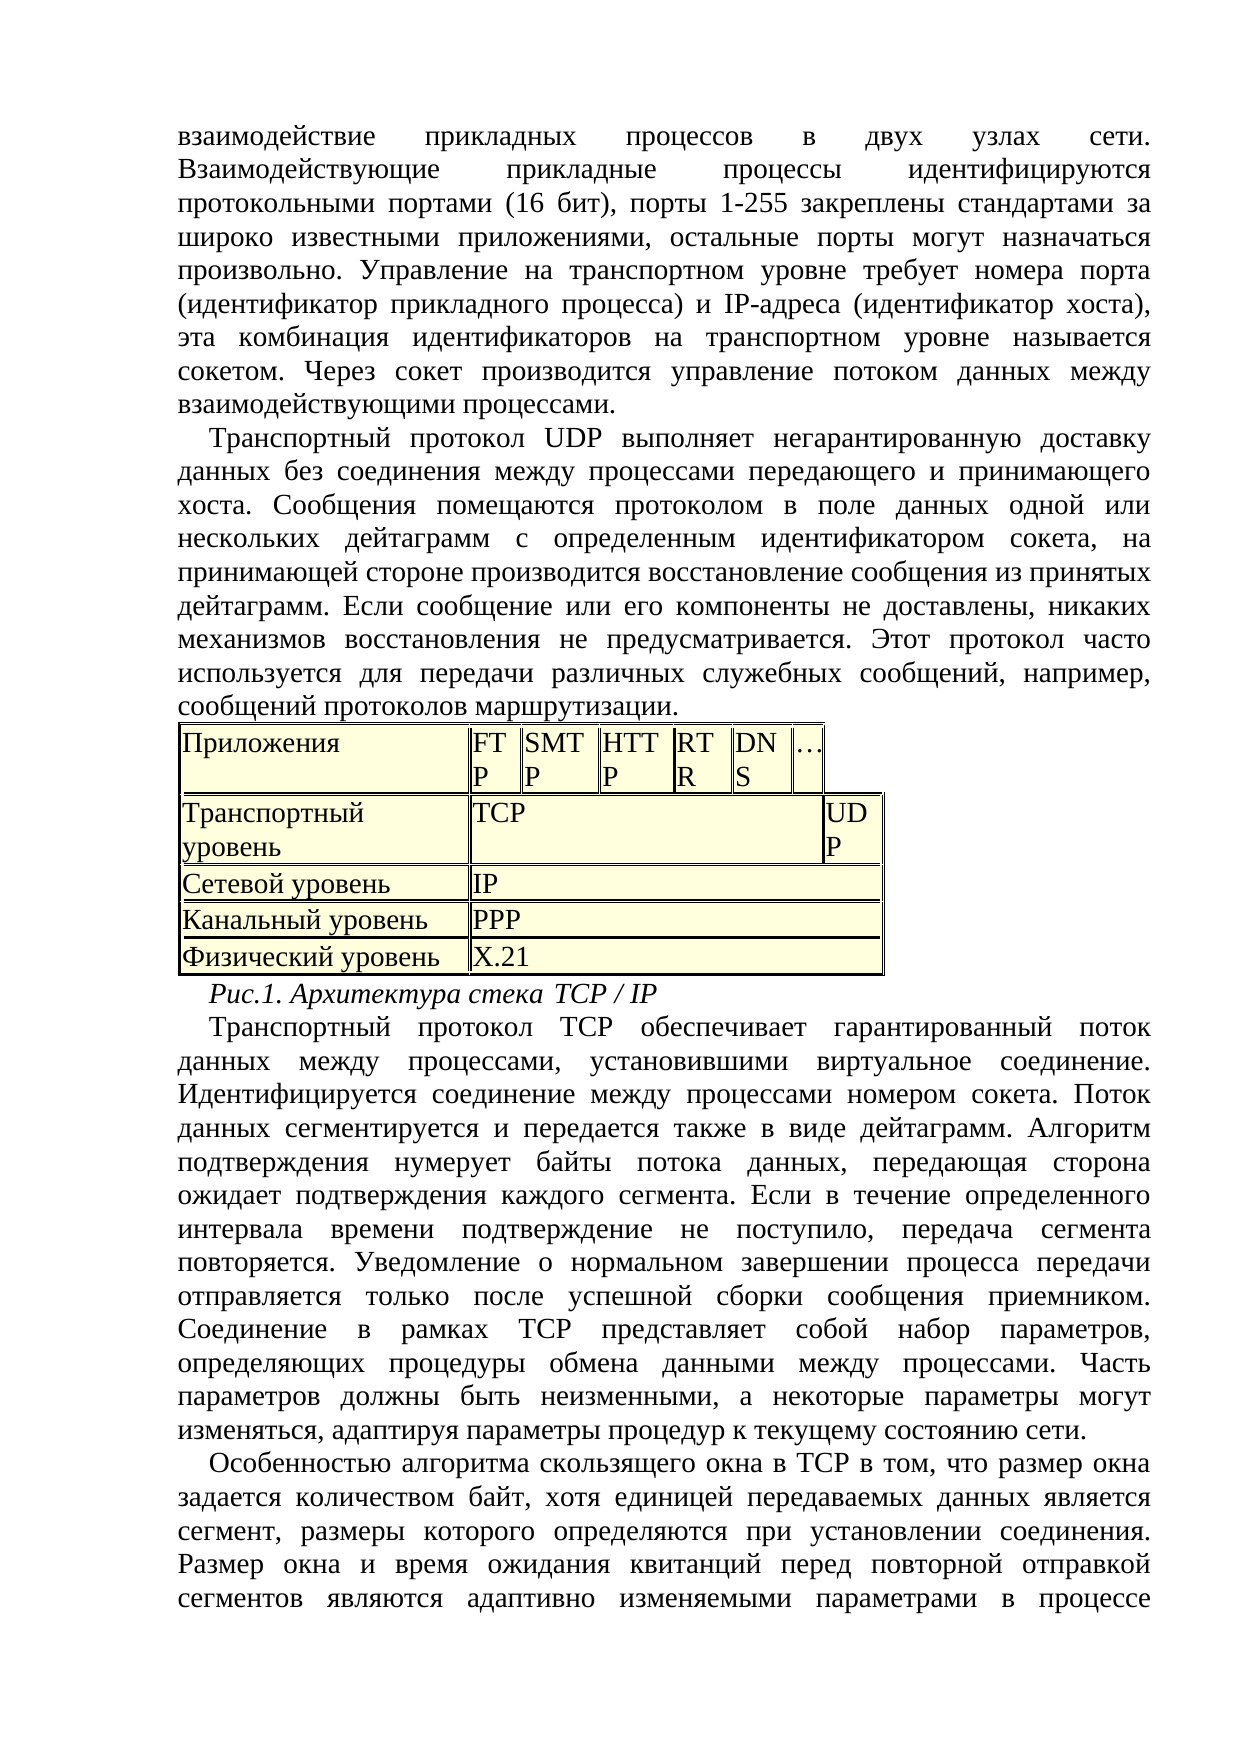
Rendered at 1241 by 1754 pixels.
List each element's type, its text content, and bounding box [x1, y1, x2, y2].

table_cell TCP [472, 796, 822, 862]
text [177, 118, 1152, 420]
table_cell PPP [472, 899, 882, 936]
table_header SMTP [522, 725, 600, 792]
table_header Приложения [180, 723, 470, 792]
text Транспортный протокол TCP обеспечивает гарантированный поток данных между процессами, установившими виртуальное соединение. Идентифицируется соединение между процессами номером сокета. Поток данных сегментируется и передается также в виде дейтаграмм. Алгоритм подтверждения нумерует байты потока данных, передающая сторона ожидает подтверждения каждого сегмента. Если в течение определенного интервала времени подтверждение не поступило, передача сегмента повторяется. Уведомление о нормальном завершении процесса передачи отправляется только после успешной сборки сообщения приемником. Соединение в рамках TCP представляет собой набор параметров, определяющих процедуры обмена данными между процессами. Часть параметров должны быть неизменными, а некоторые параметры могут изменяться, адаптируя параметры процедур к текущему состоянию сети. [177, 1009, 1152, 1446]
table_header DNS [733, 725, 792, 792]
table_cell X.21 [470, 936, 882, 973]
table_header … [793, 725, 823, 792]
table_header FTP [470, 725, 522, 792]
table_header HTTP [600, 723, 674, 792]
text Транспортный протокол UDP выполняет негарантированную доставку данных без соединения между процессами передающего и принимающего хоста. Сообщения помещаются протоколом в поле данных одной или нескольких дейтаграмм с определенным идентификатором сокета, на принимающей стороне производится восстановление сообщения из принятых дейтаграмм. Если сообщение или его компоненты не доставлены, никаких механизмов восстановления не предусматривается. Этот протокол часто используется для передачи различных служебных сообщений, например, сообщений протоколов маршрутизации. [177, 420, 1152, 722]
text Рис.1. Архитектура стека TCP / IP [177, 976, 1152, 1009]
table_cell Канальный уровень [181, 899, 468, 936]
table_cell Физический уровень [181, 936, 470, 973]
table_cell Транспортный уровень [181, 792, 468, 862]
table_cell IP [472, 863, 882, 899]
table_cell Сетевой уровень [181, 863, 468, 899]
table_cell UDP [825, 792, 883, 862]
table_header RTR [674, 725, 732, 792]
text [177, 1446, 1152, 1613]
